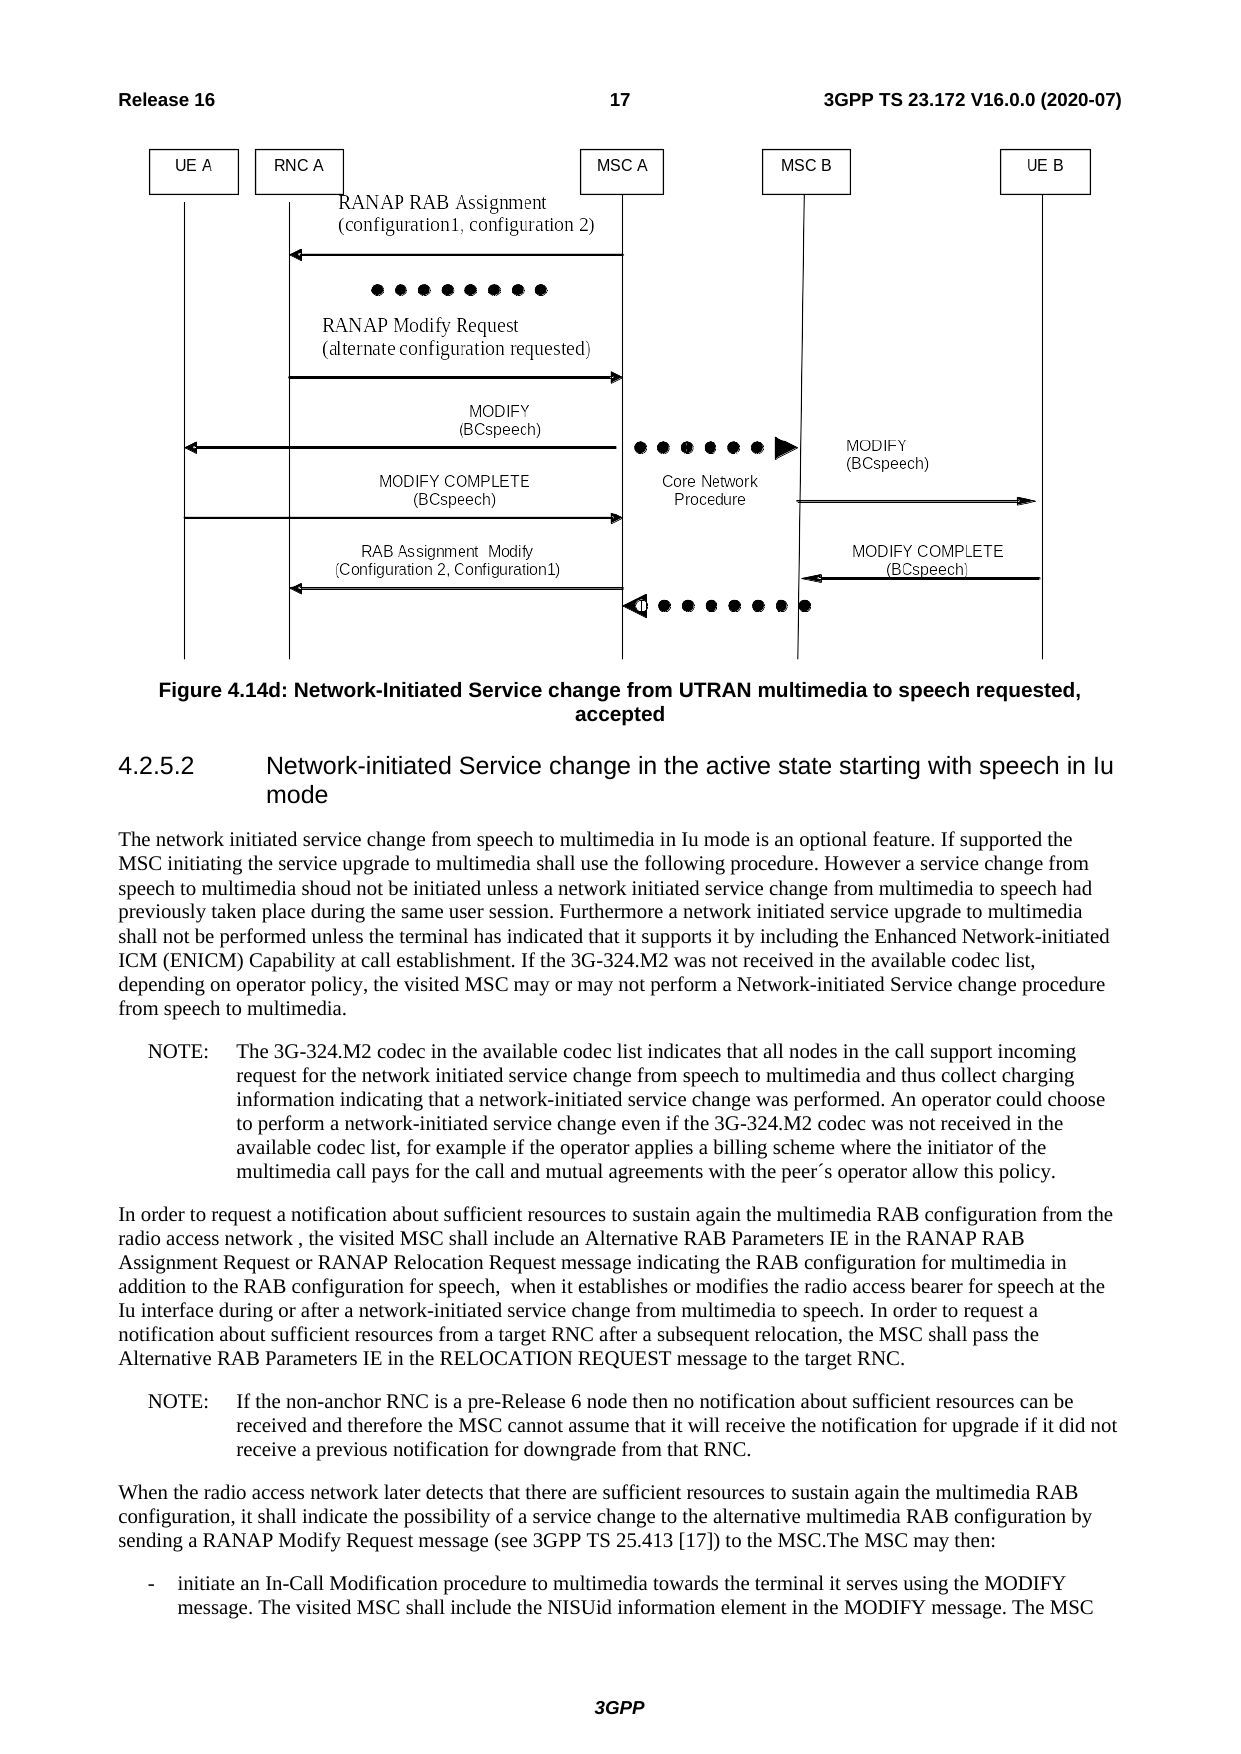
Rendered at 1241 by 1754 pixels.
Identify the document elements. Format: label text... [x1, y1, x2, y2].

text NOTE: If the non-anchor RNC is a pre-Release 6 node then no notification about sufficient resources can be received and therefore the MSC cannot assume that it will receive the notification for upgrade if it did not receive a previous notification for downgrade from that RNC. [148, 1389, 1122, 1461]
text Figure 4.14d: Network-Initiated Service change from UTRAN multimedia to speech requested, accepted [118, 678, 1122, 726]
text When the radio access network later detects that there are sufficient resources to sustain again the multimedia RAB configuration, it shall indicate the possibility of a service change to the alternative multimedia RAB configuration by sending a RANAP Modify Request message (see 3GPP TS 25.413 [17]) to the MSC.The MSC may then: [118, 1480, 1122, 1552]
text The network initiated service change from speech to multimedia in Iu mode is an optional feature. If supported the MSC initiating the service upgrade to multimedia shall use the following procedure. However a service change from speech to multimedia shoud not be initiated unless a network initiated service change from multimedia to speech had previously taken place during the same user session. Furthermore a network initiated service upgrade to multimedia shall not be performed unless the terminal has indicated that it supports it by including the Enhanced Network-initiated ICM (ENICM) Capability at call establishment. If the 3G-324.M2 was not received in the available codec list, depending on operator policy, the visited MSC may or may not perform a Network-initiated Service change procedure from speech to multimedia. [118, 827, 1122, 1020]
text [148, 1571, 1122, 1619]
text In order to request a notification about sufficient resources to sustain again the multimedia RAB configuration from the radio access network , the visited MSC shall include an Alternative RAB Parameters IE in the RANAP RAB Assignment Request or RANAP Relocation Request message indicating the RAB configuration for multimedia in addition to the RAB configuration for speech, when it establishes or modifies the radio access bearer for speech at the Iu interface during or after a network-initiated service change from multimedia to speech. In order to request a notification about sufficient resources from a target RNC after a subsequent relocation, the MSC shall pass the Alternative RAB Parameters IE in the RELOCATION REQUEST message to the target RNC. [118, 1202, 1122, 1370]
text NOTE: The 3G-324.M2 codec in the available codec list indicates that all nodes in the call support incoming request for the network initiated service change from speech to multimedia and thus collect charging information indicating that a network-initiated service change was performed. An operator could choose to perform a network-initiated service change even if the 3G-324.M2 codec was not received in the available codec list, for example if the operator applies a billing scheme where the initiator of the multimedia call pays for the call and mutual agreements with the peer´s operator allow this policy. [148, 1038, 1122, 1183]
subtitle 4.2.5.2 Network-initiated Service change in the active state starting with speech in Iu mode [118, 751, 1122, 808]
